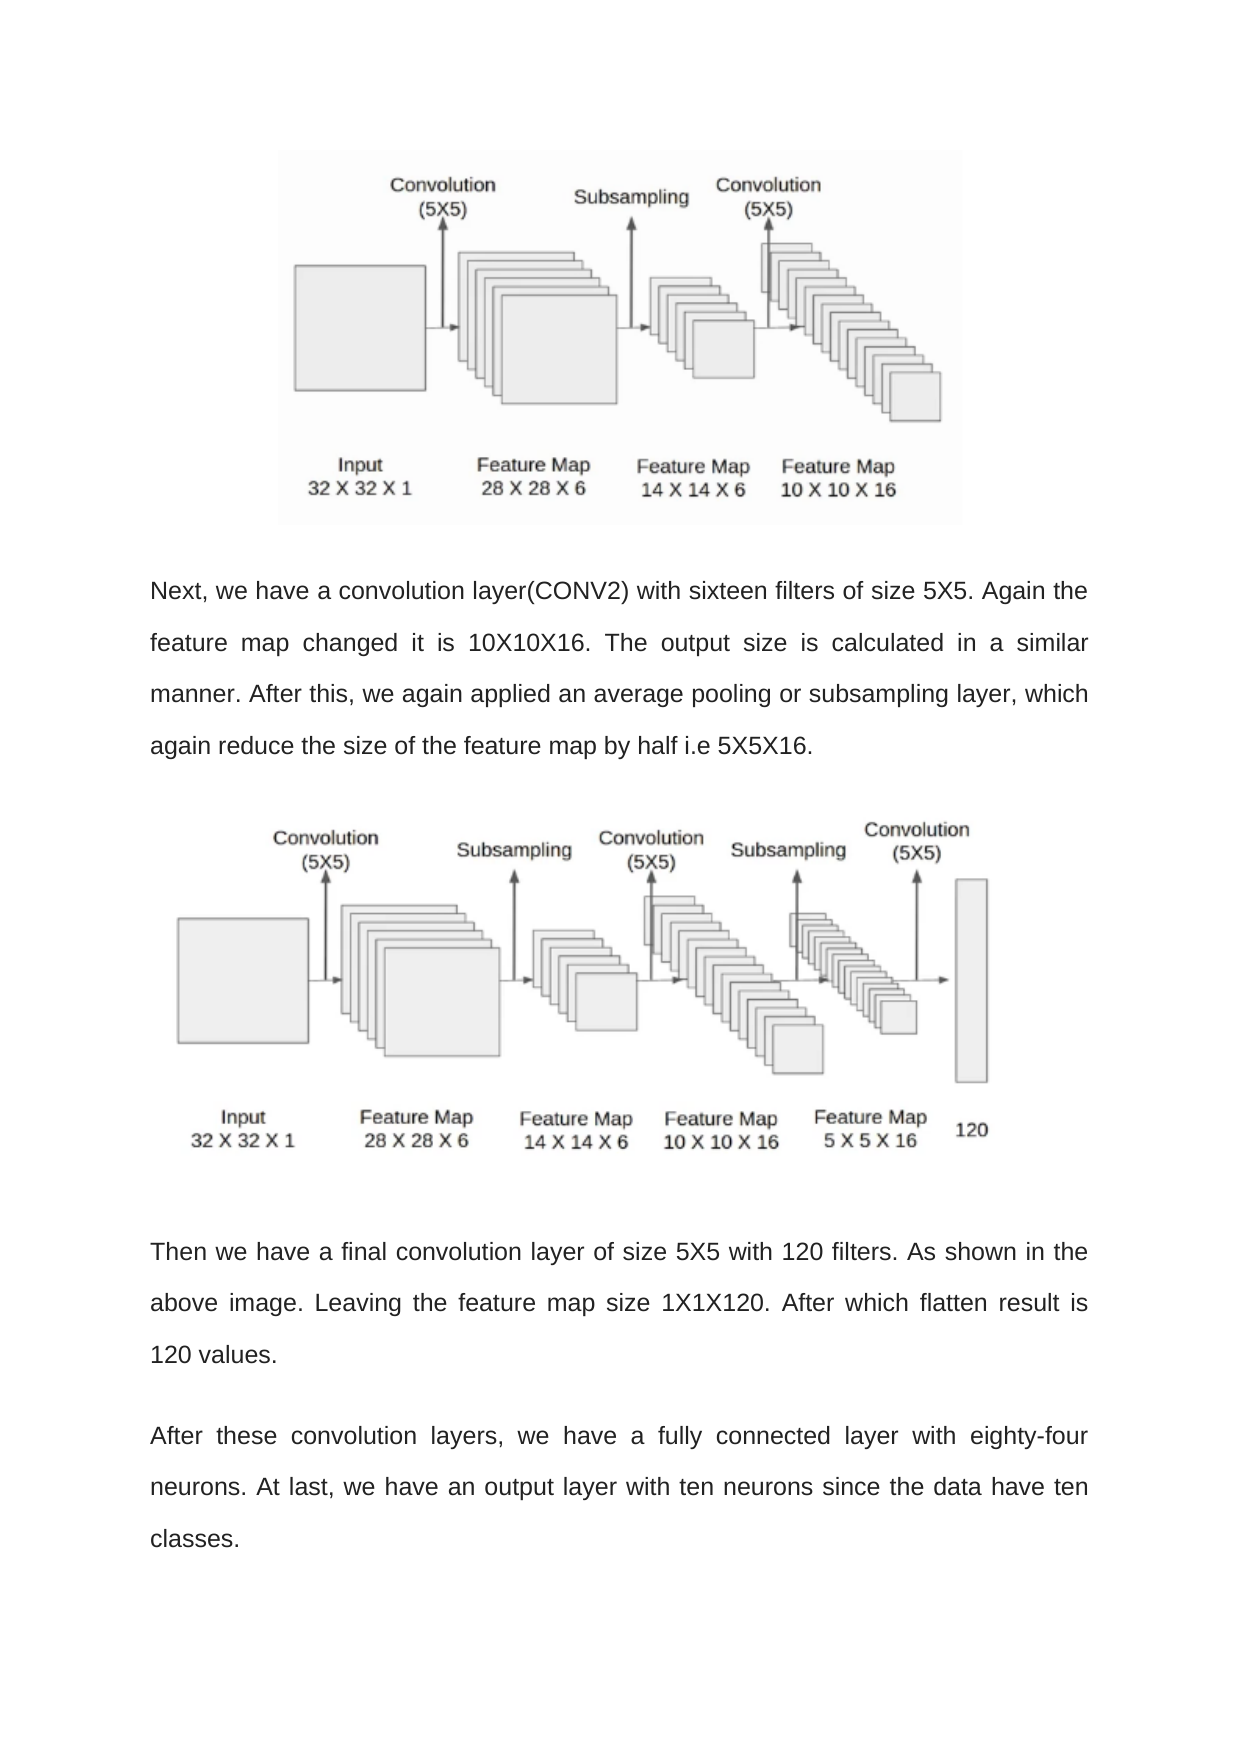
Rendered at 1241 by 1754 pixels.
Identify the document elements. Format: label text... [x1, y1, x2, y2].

text Then we have a final convolution layer of size 5X5 with 120 filters. As shown in the above image. Leaving the feature map size 1X1X120. After which flatten result is 120 values. [150, 1214, 1090, 1369]
text After these convolution layers, we have a fully connected layer with eighty-four neurons. At last, we have an output layer with ten neurons since the data have ten classes. [150, 1398, 1090, 1552]
picture [150, 788, 1027, 1185]
text Next, we have a convolution layer(CONV2) with sixteen filters of size 5X5. Again the feature map changed it is 10X10X16. The output size is calculated in a similar manner. After this, we again applied an average pooling or subsampling layer, which again reduce the size of the feature map by half i.e 5X5X16. [150, 553, 1090, 759]
picture [278, 150, 963, 525]
